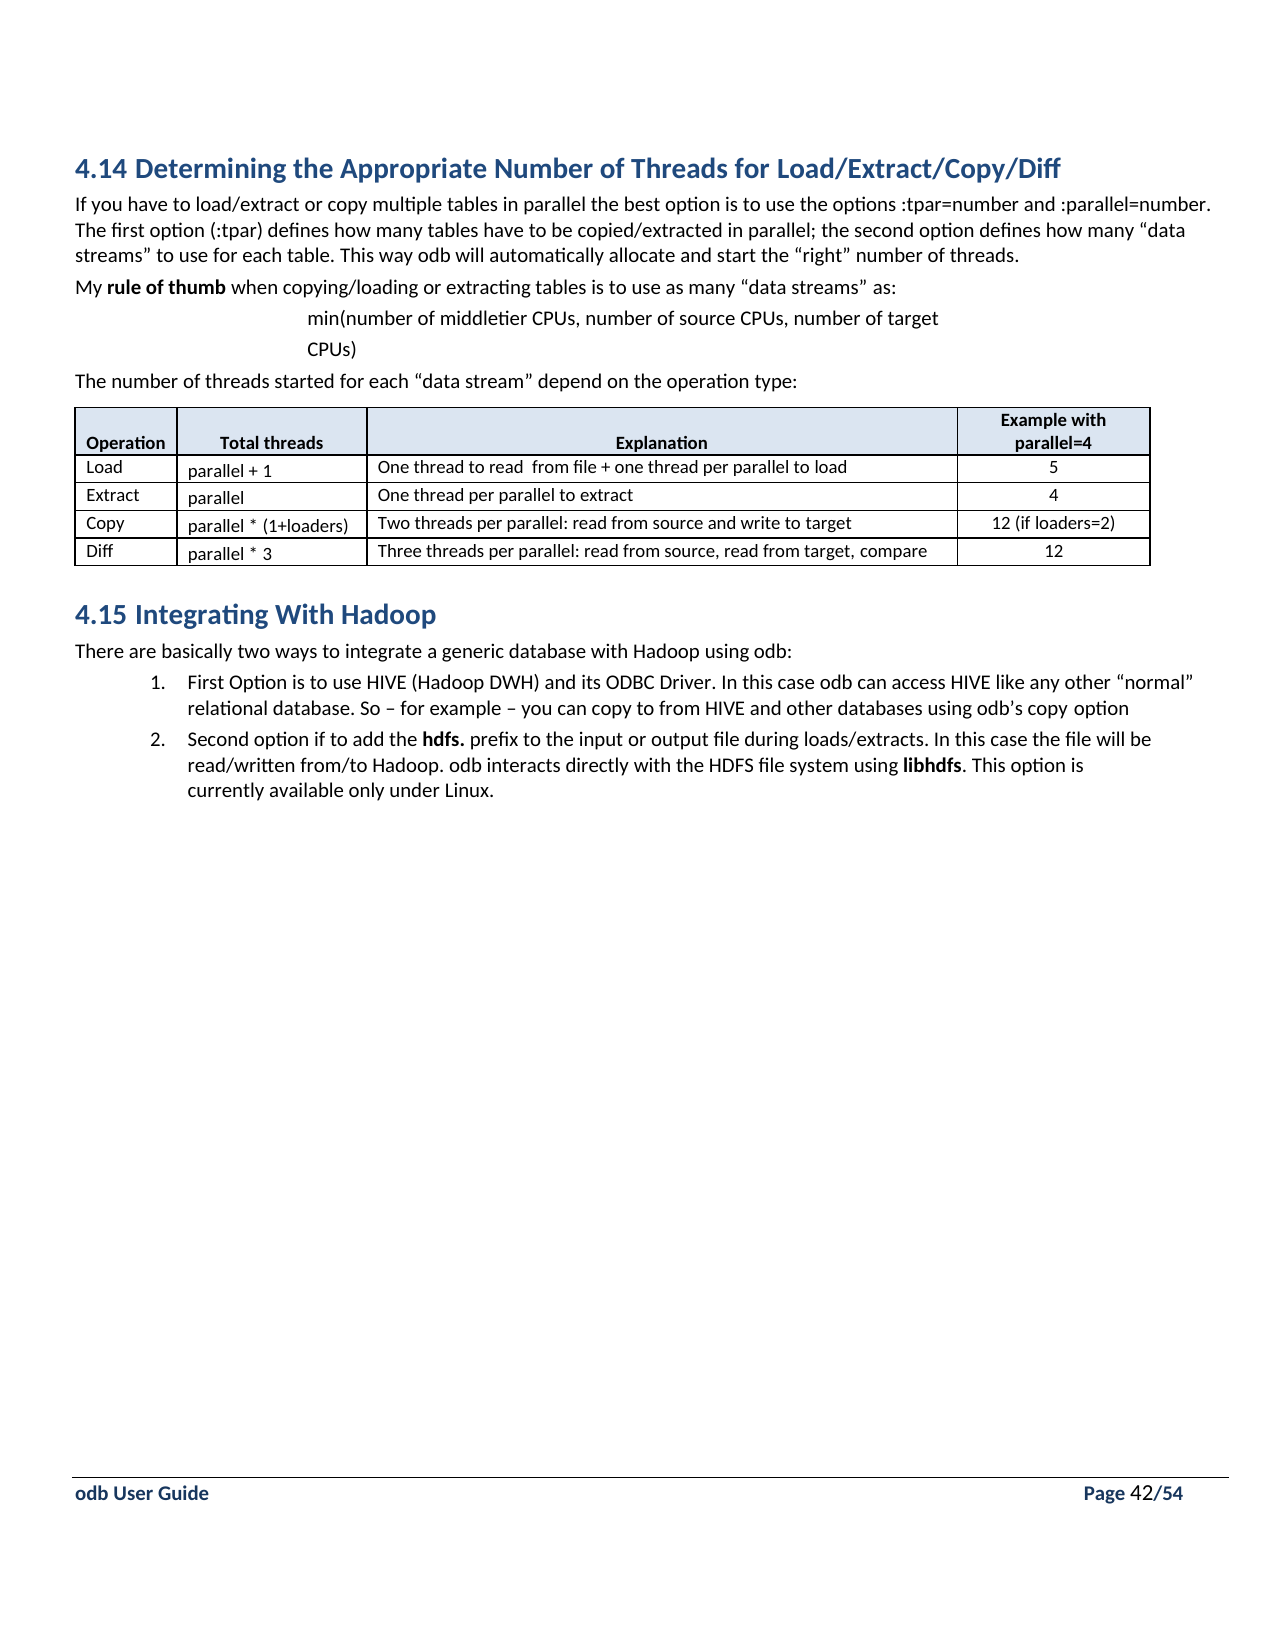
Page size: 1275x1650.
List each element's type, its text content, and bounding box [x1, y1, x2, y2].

text My rule of thumb when copying/loading or extracting tables is to use as many “data streams” as: min(number of middletier CPUs, number of source CPUs, number of target CPUs) [75, 274, 993, 362]
list Second option if to add the hdfs. prefix to the input or output file during loads/extracts. In this case the file will be read/written from/to Hadoop. odb interacts directly with the HDFS file system using libhdfs. This option is currently available only under Linux. [150, 726, 1164, 803]
table_cell One thread per parallel to extract [368, 483, 957, 509]
table_cell Extract [76, 483, 176, 509]
table_cell 12 (if loaders=2) [958, 511, 1149, 537]
text If you have to load/extract or copy multiple tables in parallel the best option is to use the options :tpar=number and :parallel=number. The first option (:tpar) defines how many tables have to be copied/extracted in parallel; the second option defines how many “data streams” to use for each table. This way odb will automatically allocate and start the “right” number of threads. [75, 192, 1221, 268]
subtitle Integrating With Hadoop [75, 596, 1221, 632]
table_cell parallel + 1 [178, 456, 366, 482]
table_cell Two threads per parallel: read from source and write to target [368, 511, 957, 537]
table_cell Three threads per parallel: read from source, read from target, compare [368, 539, 957, 565]
text There are basically two ways to integrate a generic database with Hadoop using odb: [75, 638, 1221, 663]
table_header Explanation [368, 408, 957, 454]
table_cell 4 [958, 483, 1149, 509]
table_header Operation [76, 408, 176, 454]
list First Option is to use HIVE (Hadoop DWH) and its ODBC Driver. In this case odb can access HIVE like any other “normal” relational database. So – for example – you can copy to from HIVE and other databases using odb’s copy option [150, 669, 1195, 720]
text The number of threads started for each “data stream” depend on the operation type: [75, 368, 1221, 393]
table_cell parallel * (1+loaders) [178, 511, 366, 537]
table_cell parallel * 3 [178, 539, 366, 565]
table_cell 12 [958, 539, 1149, 565]
table_cell parallel [178, 483, 366, 509]
table_cell Copy [76, 511, 176, 537]
table_header Total threads [178, 408, 366, 454]
table_cell Diff [76, 539, 176, 565]
table_cell 5 [958, 456, 1149, 482]
table_cell Load [76, 456, 176, 482]
table_header Example with parallel=4 [958, 408, 1149, 454]
table_cell One thread to read from file + one thread per parallel to load [368, 456, 957, 482]
subtitle Determining the Appropriate Number of Threads for Load/Extract/Copy/Diff [75, 150, 1221, 186]
